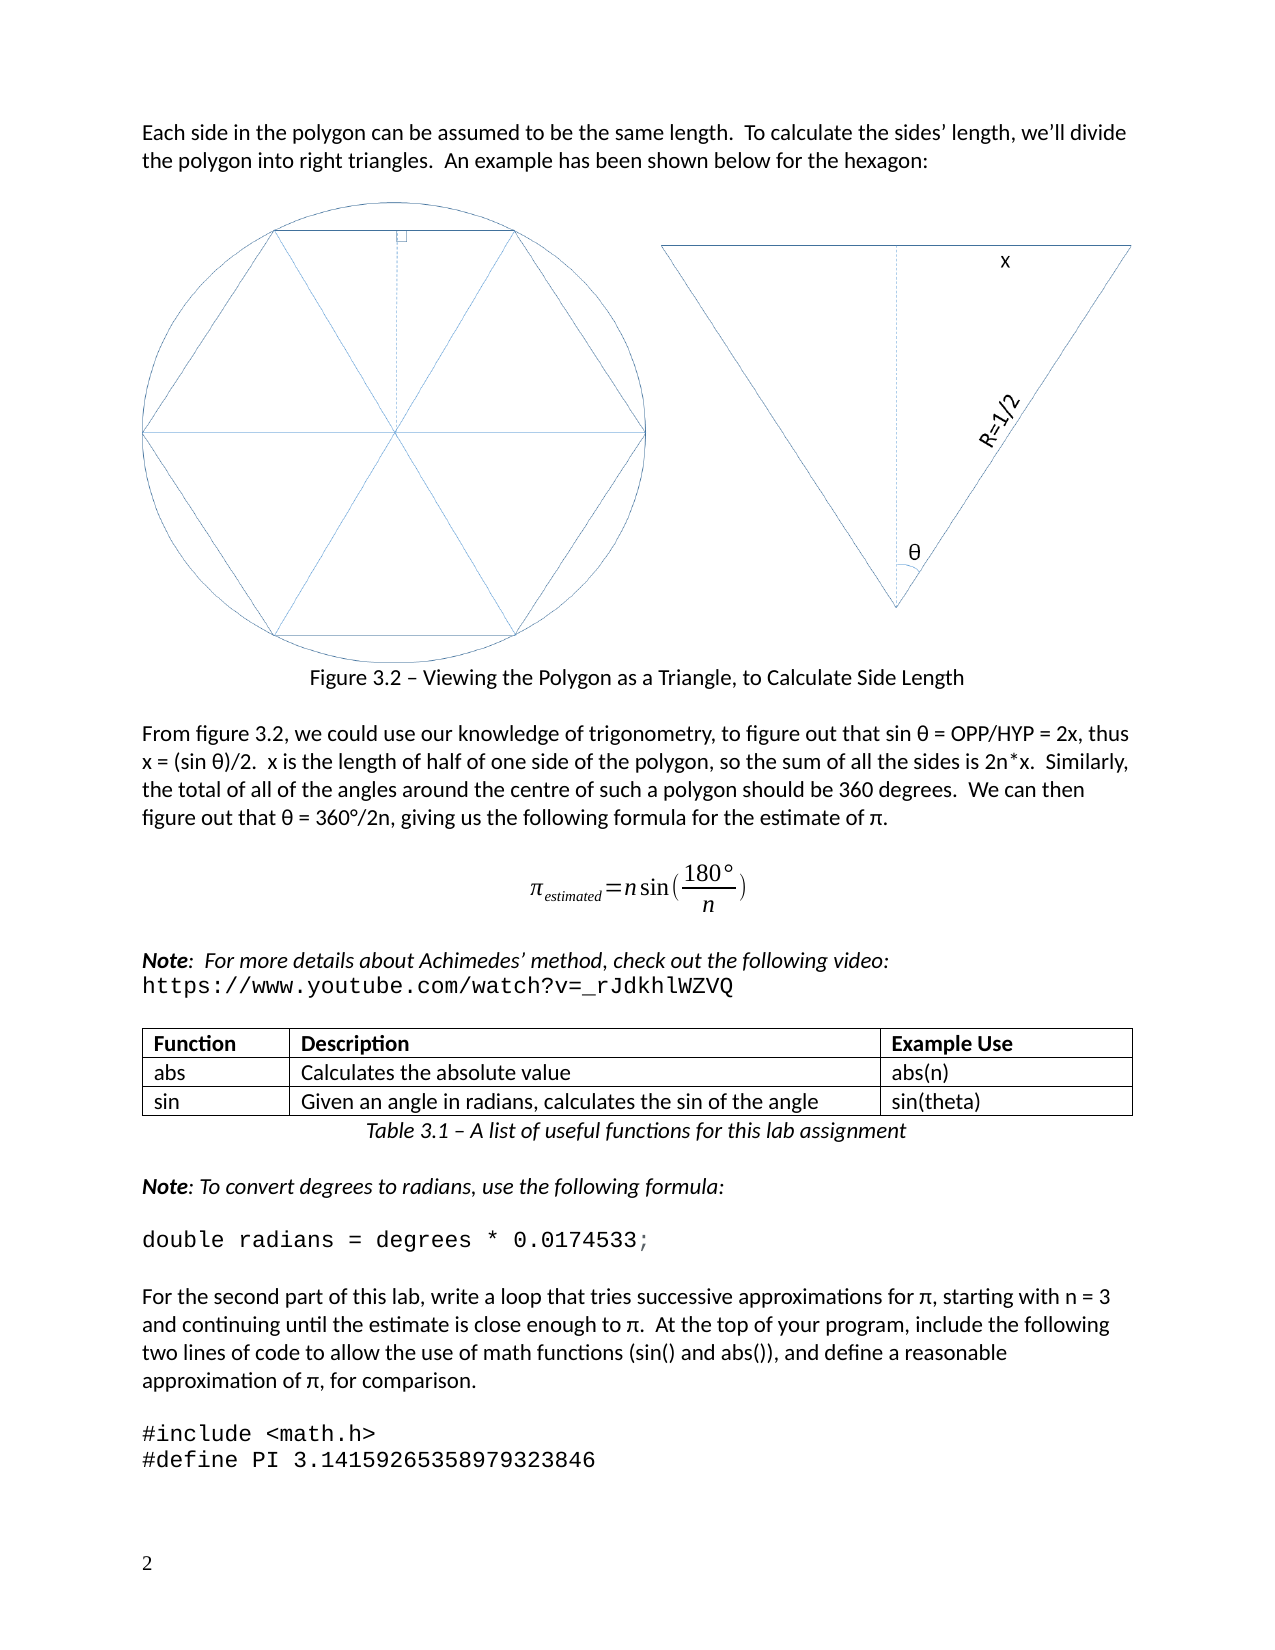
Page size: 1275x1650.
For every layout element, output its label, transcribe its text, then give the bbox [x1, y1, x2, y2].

text Each side in the polygon can be assumed to be the same length. To calculate the sides’ length, we’ll divide the polygon into right triangles. An example has been shown below for the hexagon: [142, 118, 1133, 174]
text #include <math.h> [142, 1422, 1133, 1448]
picture [141, 202, 1132, 663]
text double radians = degrees * 0.0174533; [142, 1228, 1133, 1254]
table_cell Given an angle in radians, calculates the sin of the angle [290, 1087, 880, 1115]
text Figure 3.2 – Viewing the Polygon as a Triangle, to Calculate Side Length [142, 663, 1133, 691]
table_cell sin(theta) [881, 1087, 1132, 1115]
table_cell abs [143, 1058, 289, 1086]
text #define PI 3.14159265358979323846 [142, 1448, 1133, 1474]
table_header Example Use [881, 1029, 1132, 1057]
table_header Description [290, 1029, 880, 1057]
text From figure 3.2, we could use our knowledge of trigonometry, to figure out that sin θ = OPP/HYP = 2x, thus x = (sin θ)/2. x is the length of half of one side of the polygon, so the sum of all the sides is 2n*x. Similarly, the total of all of the angles around the centre of such a polygon should be 360 degrees. We can then figure out that θ = 360°/2n, giving us the following formula for the estimate of π. [142, 719, 1133, 831]
table_header Function [143, 1029, 289, 1057]
text Note: To convert degrees to radians, use the following formula: [142, 1172, 1133, 1200]
table_cell Calculates the absolute value [290, 1058, 880, 1086]
table_cell abs(n) [881, 1058, 1132, 1086]
text Note: For more details about Achimedes’ method, check out the following video: https://www.youtube.com/watch?v=_rJdkhlWZVQ [142, 946, 1133, 1000]
table_cell sin [143, 1087, 289, 1115]
text Table 3.1 – A list of useful functions for this lab assignment [142, 1116, 1133, 1144]
text For the second part of this lab, write a loop that tries successive approximations for π, starting with n = 3 and continuing until the estimate is close enough to π. At the top of your program, include the following two lines of code to allow the use of math functions (sin() and abs()), and define a reasonable approximation of π, for comparison. [142, 1282, 1133, 1394]
